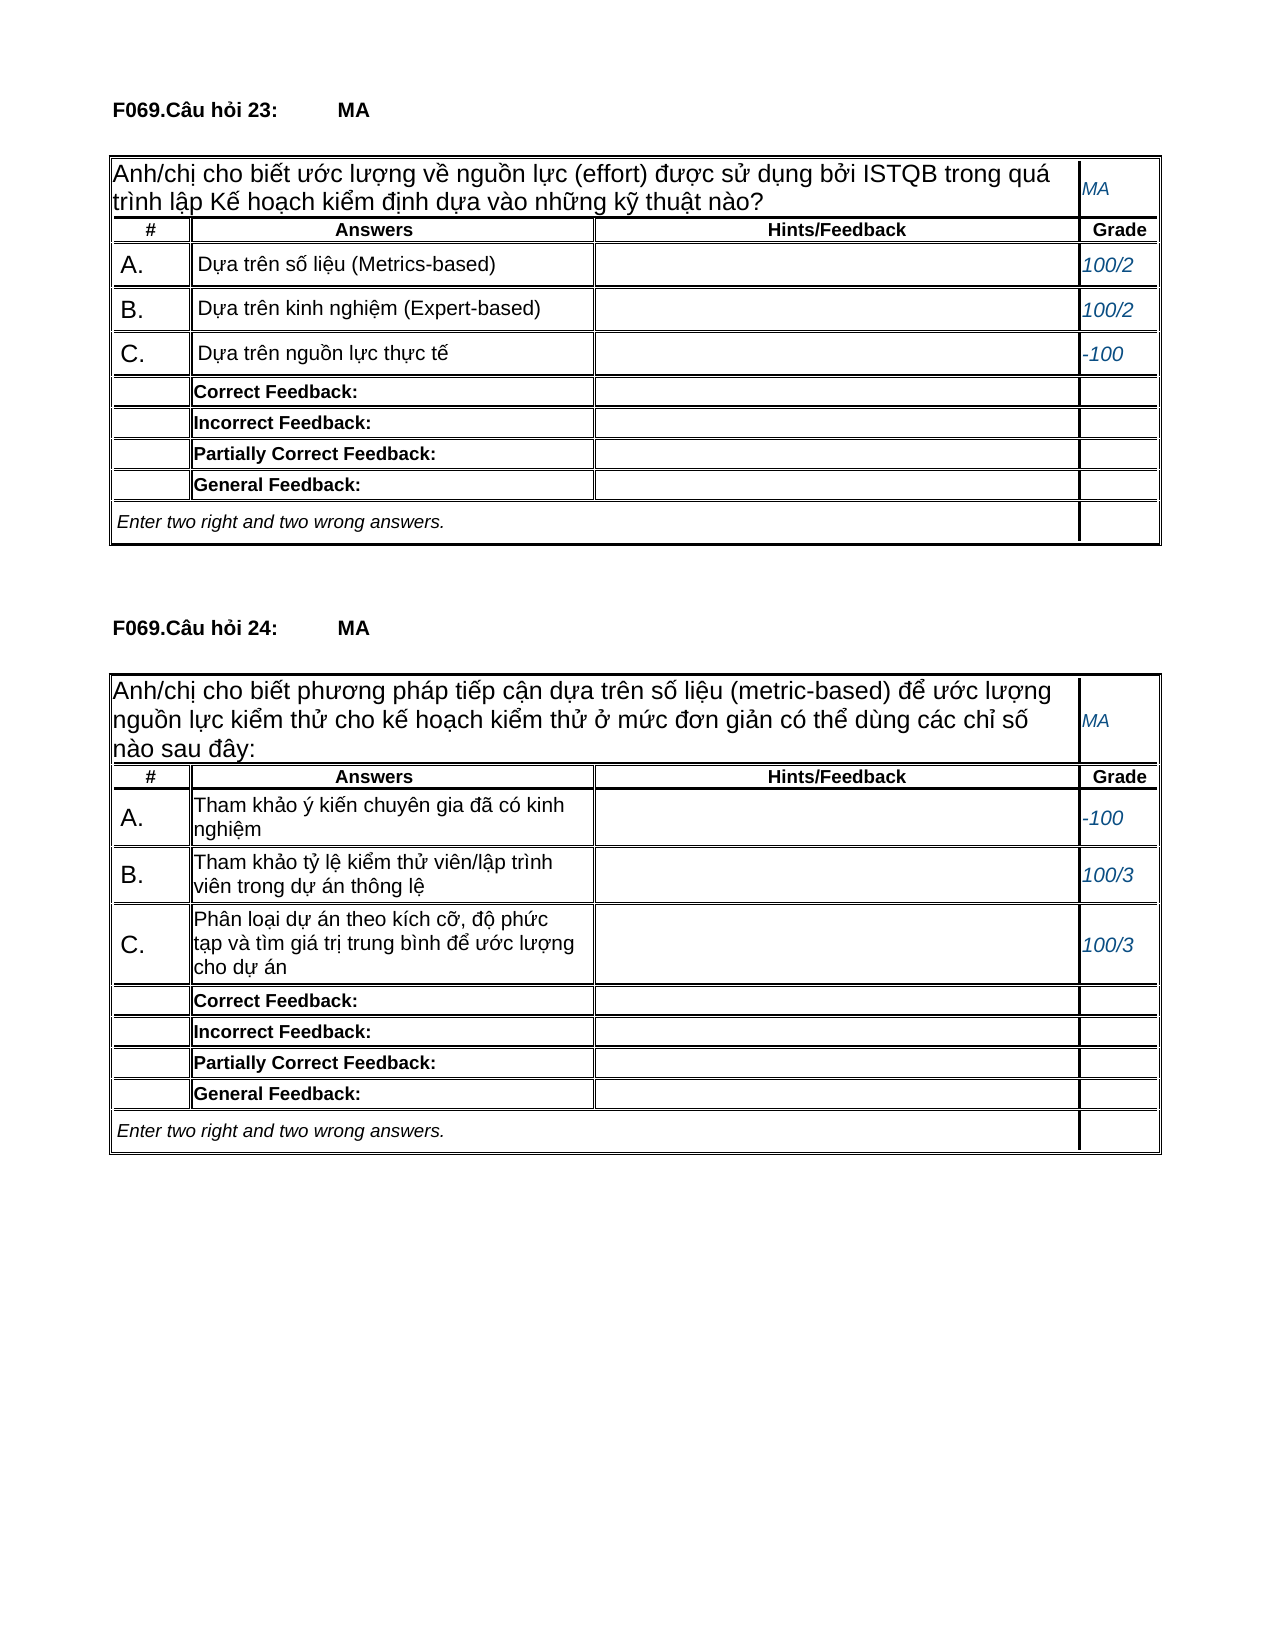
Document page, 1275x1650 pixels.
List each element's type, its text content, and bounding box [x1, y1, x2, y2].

table_cell Incorrect Feedback: [193, 409, 593, 436]
table_cell 100/3 [1081, 845, 1159, 902]
table_cell [110, 241, 191, 285]
table_cell [112, 285, 189, 330]
table_cell [1081, 983, 1159, 1014]
table_cell [110, 330, 191, 374]
table_cell [1081, 374, 1159, 405]
subtitle MA [112, 89, 1162, 122]
table_cell Dựa trên nguồn lực thực tế [193, 333, 593, 374]
table_cell Partially Correct Feedback: [193, 1049, 593, 1076]
table_cell 100/3 [1079, 902, 1160, 983]
table_cell # [112, 762, 189, 787]
table_header Anh/chị cho biết ước lượng về nguồn lực (effort) được sử dụng bởi ISTQB trong quá trình lập Kế hoạch kiểm định dựa vào những kỹ thuật nào? [112, 159, 1079, 216]
table_cell [112, 1045, 189, 1076]
table_cell [1081, 1076, 1159, 1107]
table_cell Phân loại dự án theo kích cỡ, độ phức tạp và tìm giá trị trung bình để ước lượng cho dự án [193, 905, 593, 983]
table_cell Grade [1081, 762, 1159, 787]
table_cell [596, 440, 1078, 467]
table_cell Dựa trên kinh nghiệm (Expert-based) [193, 289, 593, 330]
table_cell [596, 471, 1078, 498]
table_cell General Feedback: [193, 1080, 593, 1107]
table_cell Tham khảo tỷ lệ kiểm thử viên/lập trình viên trong dự án thông lệ [193, 848, 593, 902]
table_header MA [1079, 676, 1159, 762]
table_cell [596, 409, 1078, 436]
table_cell [110, 902, 191, 983]
table_cell [596, 987, 1078, 1014]
table_cell [1079, 1108, 1159, 1152]
table_cell Correct Feedback: [193, 987, 593, 1014]
table_cell [596, 244, 1078, 285]
table_cell [1081, 1014, 1159, 1045]
table_cell General Feedback: [193, 471, 593, 498]
table_cell [112, 787, 189, 844]
table_cell [596, 333, 1078, 374]
table_cell [1081, 1045, 1159, 1076]
table_cell [596, 790, 1078, 844]
table_cell Tham khảo ý kiến chuyên gia đã có kinh nghiệm [193, 790, 593, 844]
table_header Anh/chị cho biết phương pháp tiếp cận dựa trên số liệu (metric-based) để ước lượng nguồn lực kiểm thử cho kế hoạch kiểm thử ở mức đơn giản có thể dùng các chỉ số nào sau đây: [112, 676, 1079, 762]
table_cell -100 [1079, 330, 1160, 374]
table_cell -100 [1081, 787, 1159, 844]
table_cell # [112, 216, 189, 241]
table_cell [1081, 405, 1159, 436]
table_cell Hints/Feedback [596, 219, 1078, 241]
table_cell Dựa trên số liệu (Metrics-based) [193, 244, 593, 285]
table_cell Enter two right and two wrong answers. [112, 1108, 1079, 1152]
table_cell [112, 436, 189, 467]
table_cell [596, 905, 1078, 983]
table_cell [112, 1014, 189, 1045]
table_cell [1081, 436, 1159, 467]
table_cell [112, 983, 189, 1014]
table_header MA [1079, 159, 1159, 216]
table_cell 100/2 [1079, 241, 1160, 285]
table_cell Incorrect Feedback: [193, 1018, 593, 1045]
table_cell Grade [1081, 216, 1159, 241]
table_cell Partially Correct Feedback: [193, 440, 593, 467]
subtitle MA [112, 606, 1162, 639]
table_cell [112, 405, 189, 436]
table_cell Answers [193, 219, 593, 241]
table_cell [1079, 499, 1159, 543]
table_cell 100/2 [1081, 285, 1159, 330]
table_cell [112, 374, 189, 405]
table_cell [596, 378, 1078, 405]
table_cell [596, 1080, 1078, 1107]
table_cell [596, 1049, 1078, 1076]
table_cell [1081, 468, 1159, 498]
table_cell [112, 468, 189, 498]
table_cell Correct Feedback: [193, 378, 593, 405]
table_cell [596, 289, 1078, 330]
table_cell [112, 1076, 189, 1107]
table_cell Hints/Feedback [596, 766, 1078, 787]
table_cell Enter two right and two wrong answers. [112, 499, 1079, 543]
table_cell Answers [193, 766, 593, 787]
table_cell [596, 848, 1078, 902]
table_cell [596, 1018, 1078, 1045]
table_cell [112, 845, 189, 902]
